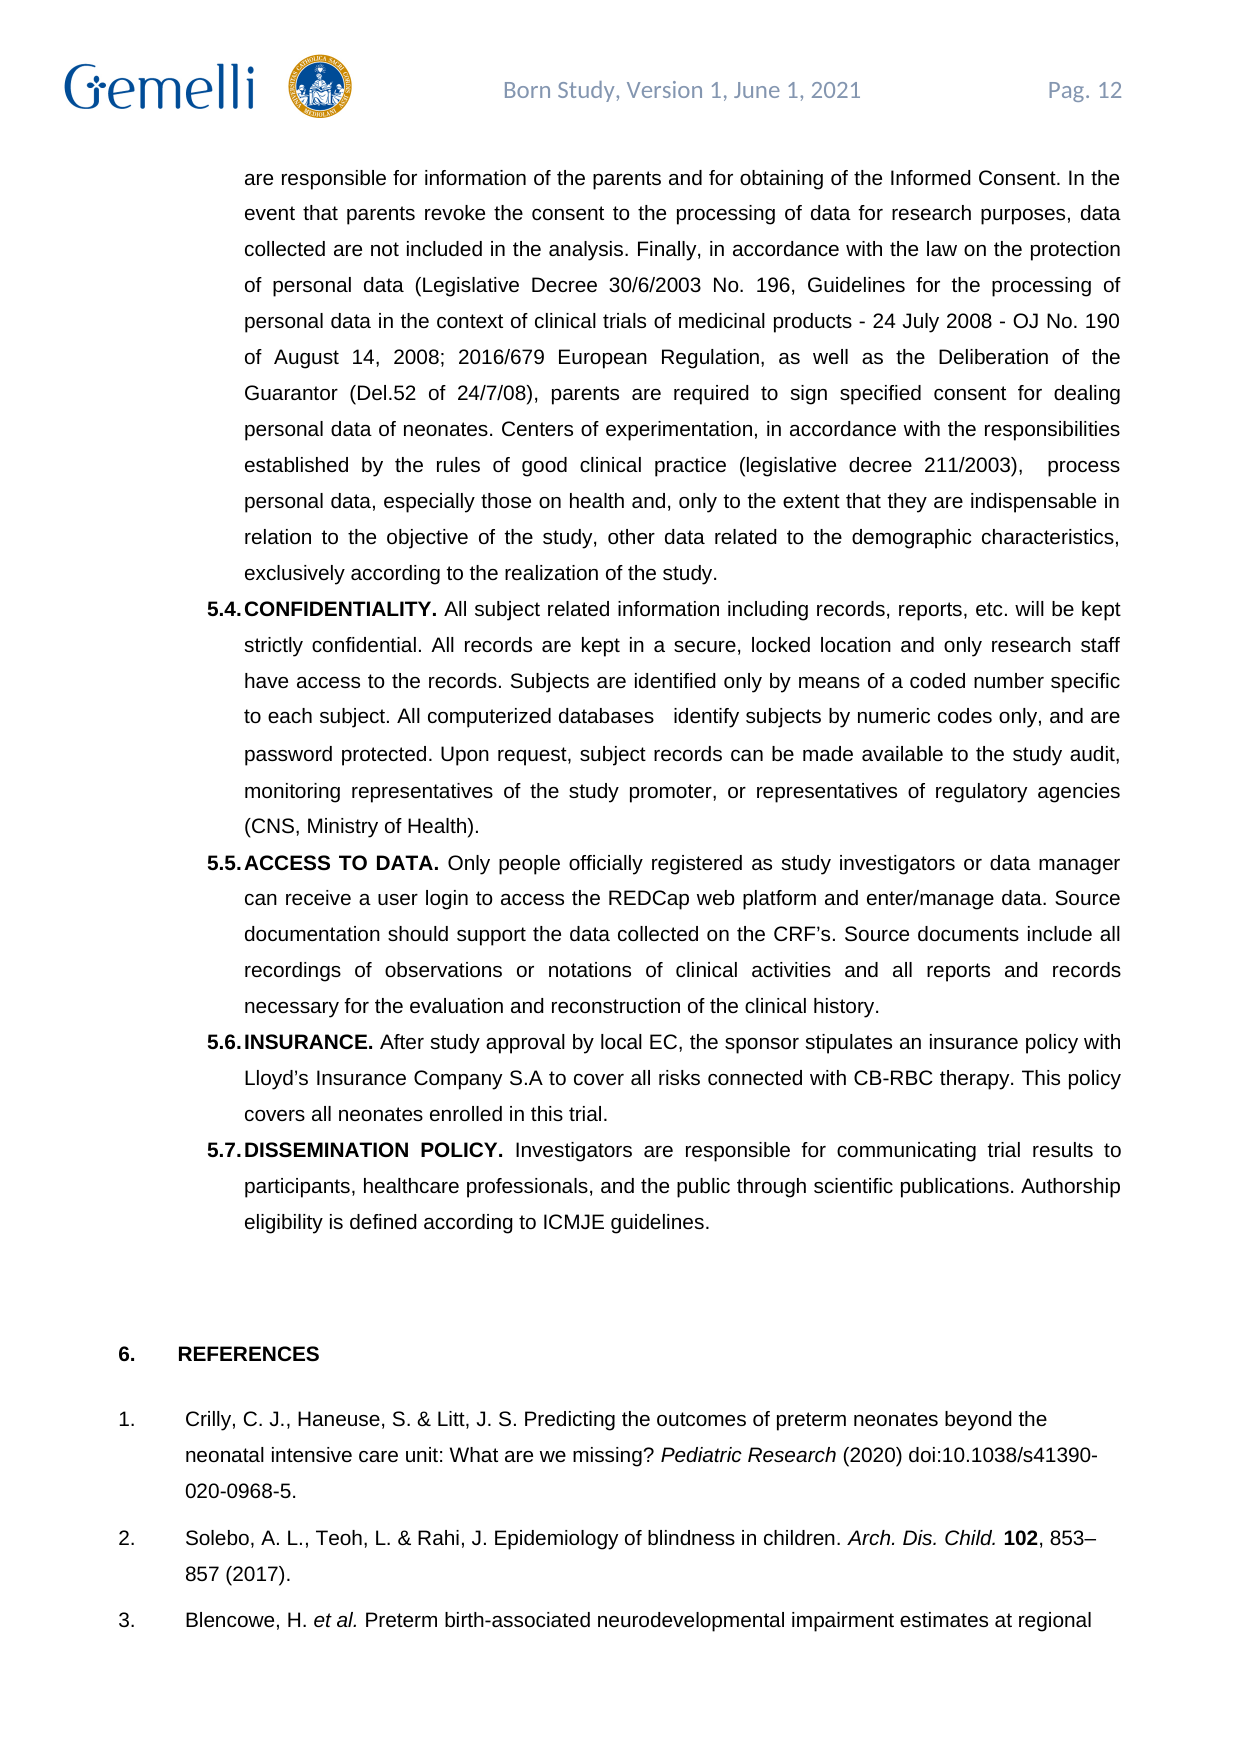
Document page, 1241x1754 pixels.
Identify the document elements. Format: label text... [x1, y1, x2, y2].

list CONFIDENTIALITY. All subject related information including records, reports, etc. will be kept strictly confidential. All records are kept in a secure, locked location and only research staff have access to the records. Subjects are identified only by means of a coded number specific to each subject. All computerized databases identify subjects by numeric codes only, and are password protected. Upon request, subject records can be made available to the study audit, monitoring representatives of the study promoter, or representatives of regulatory agencies (CNS, Ministry of Health). [207, 597, 1122, 838]
list REFERENCES [118, 1342, 1122, 1366]
list ACCESS TO DATA. Only people officially registered as study investigators or data manager can receive a user login to access the REDCap web platform and enter/manage data. Source documentation should support the data collected on the CRF’s. Source documents include all recordings of observations or notations of clinical activities and all reports and records necessary for the evaluation and reconstruction of the clinical history. [207, 850, 1122, 1018]
text 2. Solebo, A. L., Teoh, L. & Rahi, J. Epidemiology of blindness in children. Arch. Dis. Child. 102, 853–857 (2017). [118, 1525, 1122, 1585]
text 1. Crilly, C. J., Haneuse, S. & Litt, J. S. Predicting the outcomes of preterm neonates beyond the neonatal intensive care unit: What are we missing? Pediatric Research (2020) doi:10.1038/s41390-020-0968-5. [118, 1407, 1122, 1503]
list INSURANCE. After study approval by local EC, the sponsor stipulates an insurance policy with Lloyd’s Insurance Company S.A to cover all risks connected with CB-RBC therapy. This policy covers all neonates enrolled in this trial. [207, 1030, 1122, 1126]
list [207, 165, 1122, 584]
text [118, 1608, 1122, 1632]
picture [39, 45, 361, 119]
list DISSEMINATION POLICY. Investigators are responsible for communicating trial results to participants, healthcare professionals, and the public through scientific publications. Authorship eligibility is defined according to ICMJE guidelines. [207, 1138, 1122, 1234]
